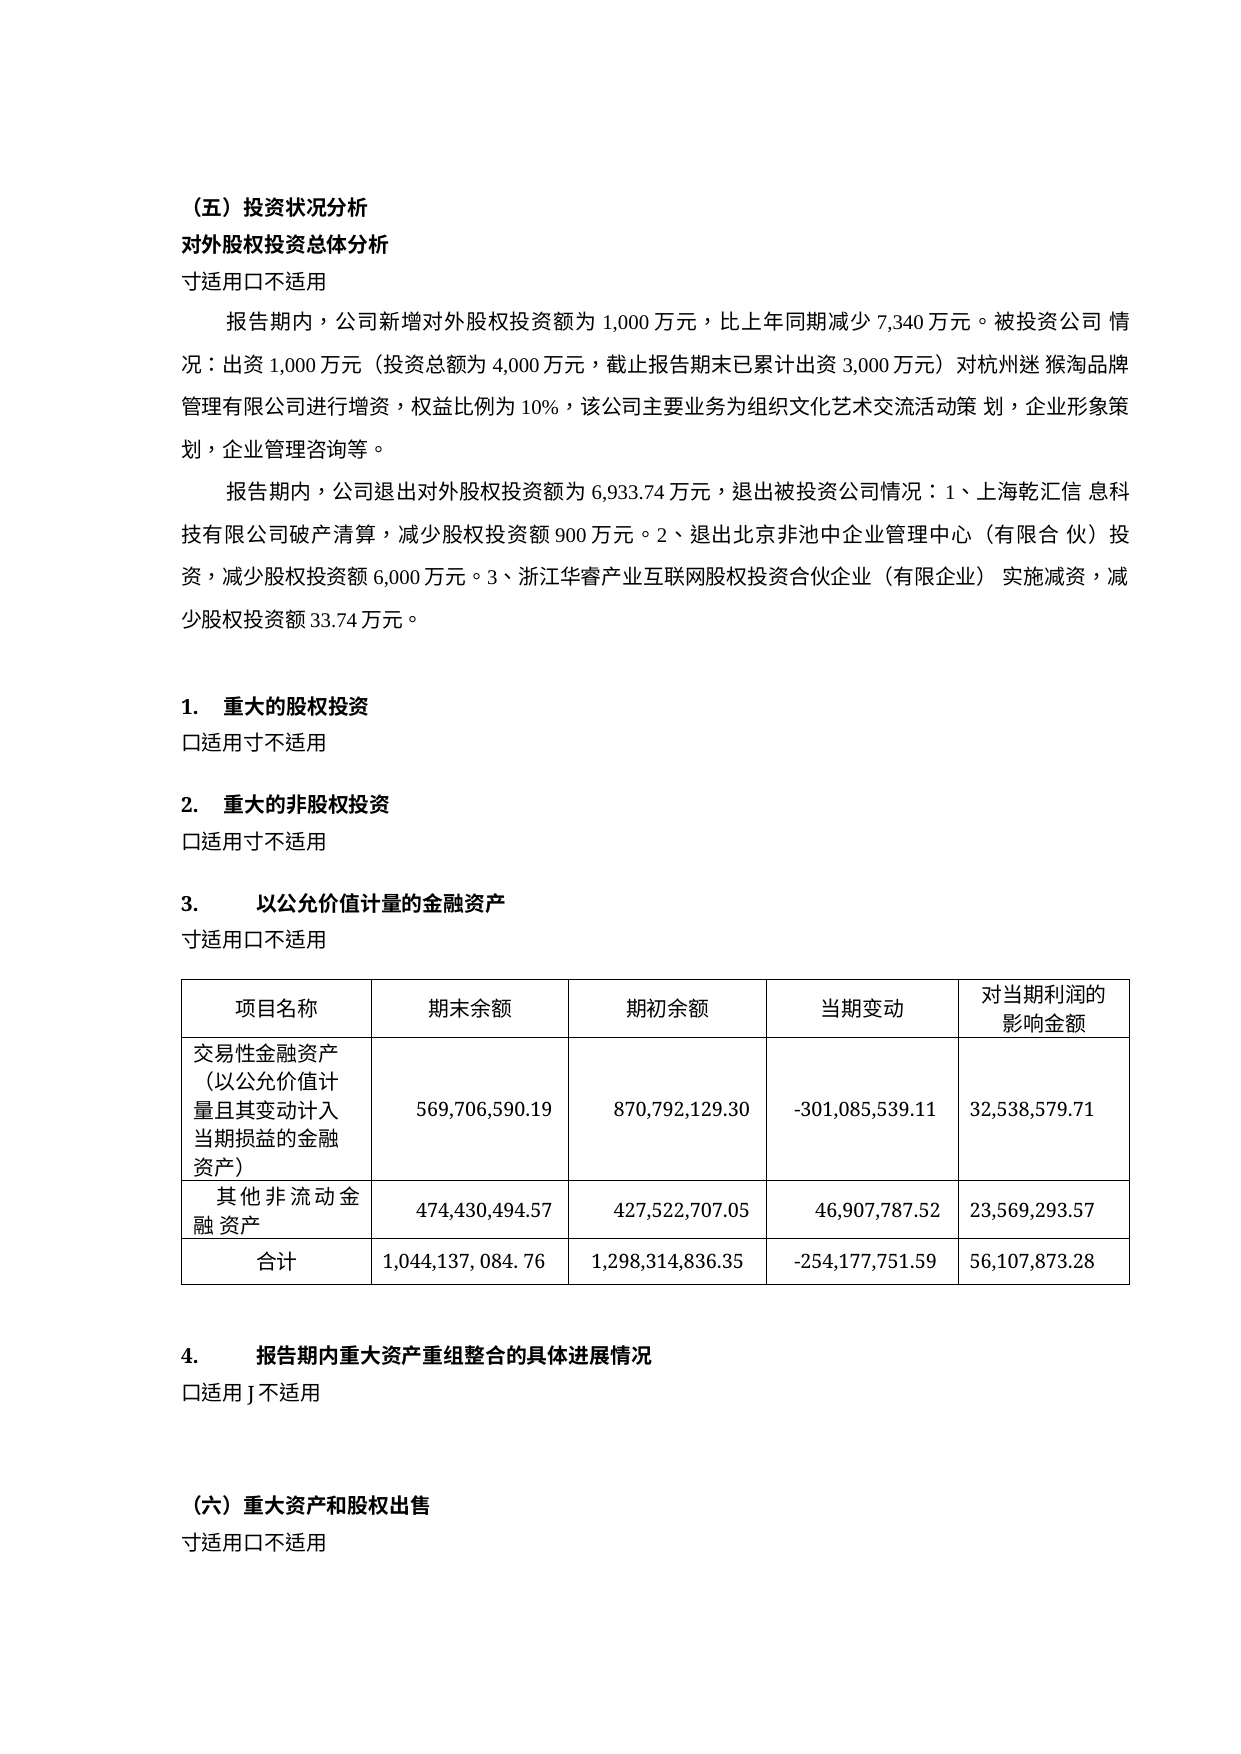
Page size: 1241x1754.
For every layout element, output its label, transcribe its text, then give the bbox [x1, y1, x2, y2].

text 口适用寸不适用 [181, 728, 1131, 757]
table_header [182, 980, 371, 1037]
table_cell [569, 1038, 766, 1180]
text 寸适用口不适用 [181, 926, 1131, 954]
text 报告期内，公司新增对外股权投资额为1,000万元，比上年同期减少7,340万元。被投资公司 情况：出资1,000万元（投资总额为4,000万元，截止报告期末已累计出资3,000万元）对杭州迷 猴淘品牌管理有限公司进行增资，权益比例为10%，该公司主要业务为组织文化艺术交流活动策 划，企业形象策划，企业管理咨询等。 [181, 296, 1131, 466]
text 寸适用口不适用 [181, 1528, 1131, 1557]
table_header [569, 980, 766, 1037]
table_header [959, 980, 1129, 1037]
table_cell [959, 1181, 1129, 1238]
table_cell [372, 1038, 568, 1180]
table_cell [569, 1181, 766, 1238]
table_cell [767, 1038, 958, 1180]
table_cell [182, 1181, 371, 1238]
text 口适用寸不适用 [181, 827, 1131, 856]
subtitle 重大的股权投资 [181, 692, 1131, 720]
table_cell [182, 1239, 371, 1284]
subtitle 以公允价值计量的金融资产 [181, 889, 1131, 917]
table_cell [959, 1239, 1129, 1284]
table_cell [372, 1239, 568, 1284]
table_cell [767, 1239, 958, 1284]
subtitle 对外股权投资总体分析 [181, 230, 1131, 259]
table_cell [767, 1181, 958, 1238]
text 寸适用口不适用 [181, 267, 1131, 296]
subtitle （五）投资状况分析 [181, 193, 1131, 222]
subtitle 重大的非股权投资 [181, 790, 1131, 819]
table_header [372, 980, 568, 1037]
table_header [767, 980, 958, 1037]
text 口适用J不适用 [181, 1378, 1131, 1406]
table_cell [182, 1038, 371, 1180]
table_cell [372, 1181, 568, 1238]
subtitle （六）重大资产和股权出售 [181, 1492, 1131, 1520]
text 报告期内，公司退出对外股权投资额为6,933.74万元，退出被投资公司情况：1、上海乾汇信 息科技有限公司破产清算，减少股权投资额900万元。2、退出北京非池中企业管理中心（有限合 伙）投资，减少股权投资额6,000万元。3、浙江华睿产业互联网股权投资合伙企业（有限企业） 实施减资，减少股权投资额33.74万元。 [181, 466, 1131, 636]
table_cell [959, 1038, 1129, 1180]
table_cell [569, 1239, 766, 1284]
subtitle 报告期内重大资产重组整合的具体进展情况 [181, 1341, 1131, 1369]
